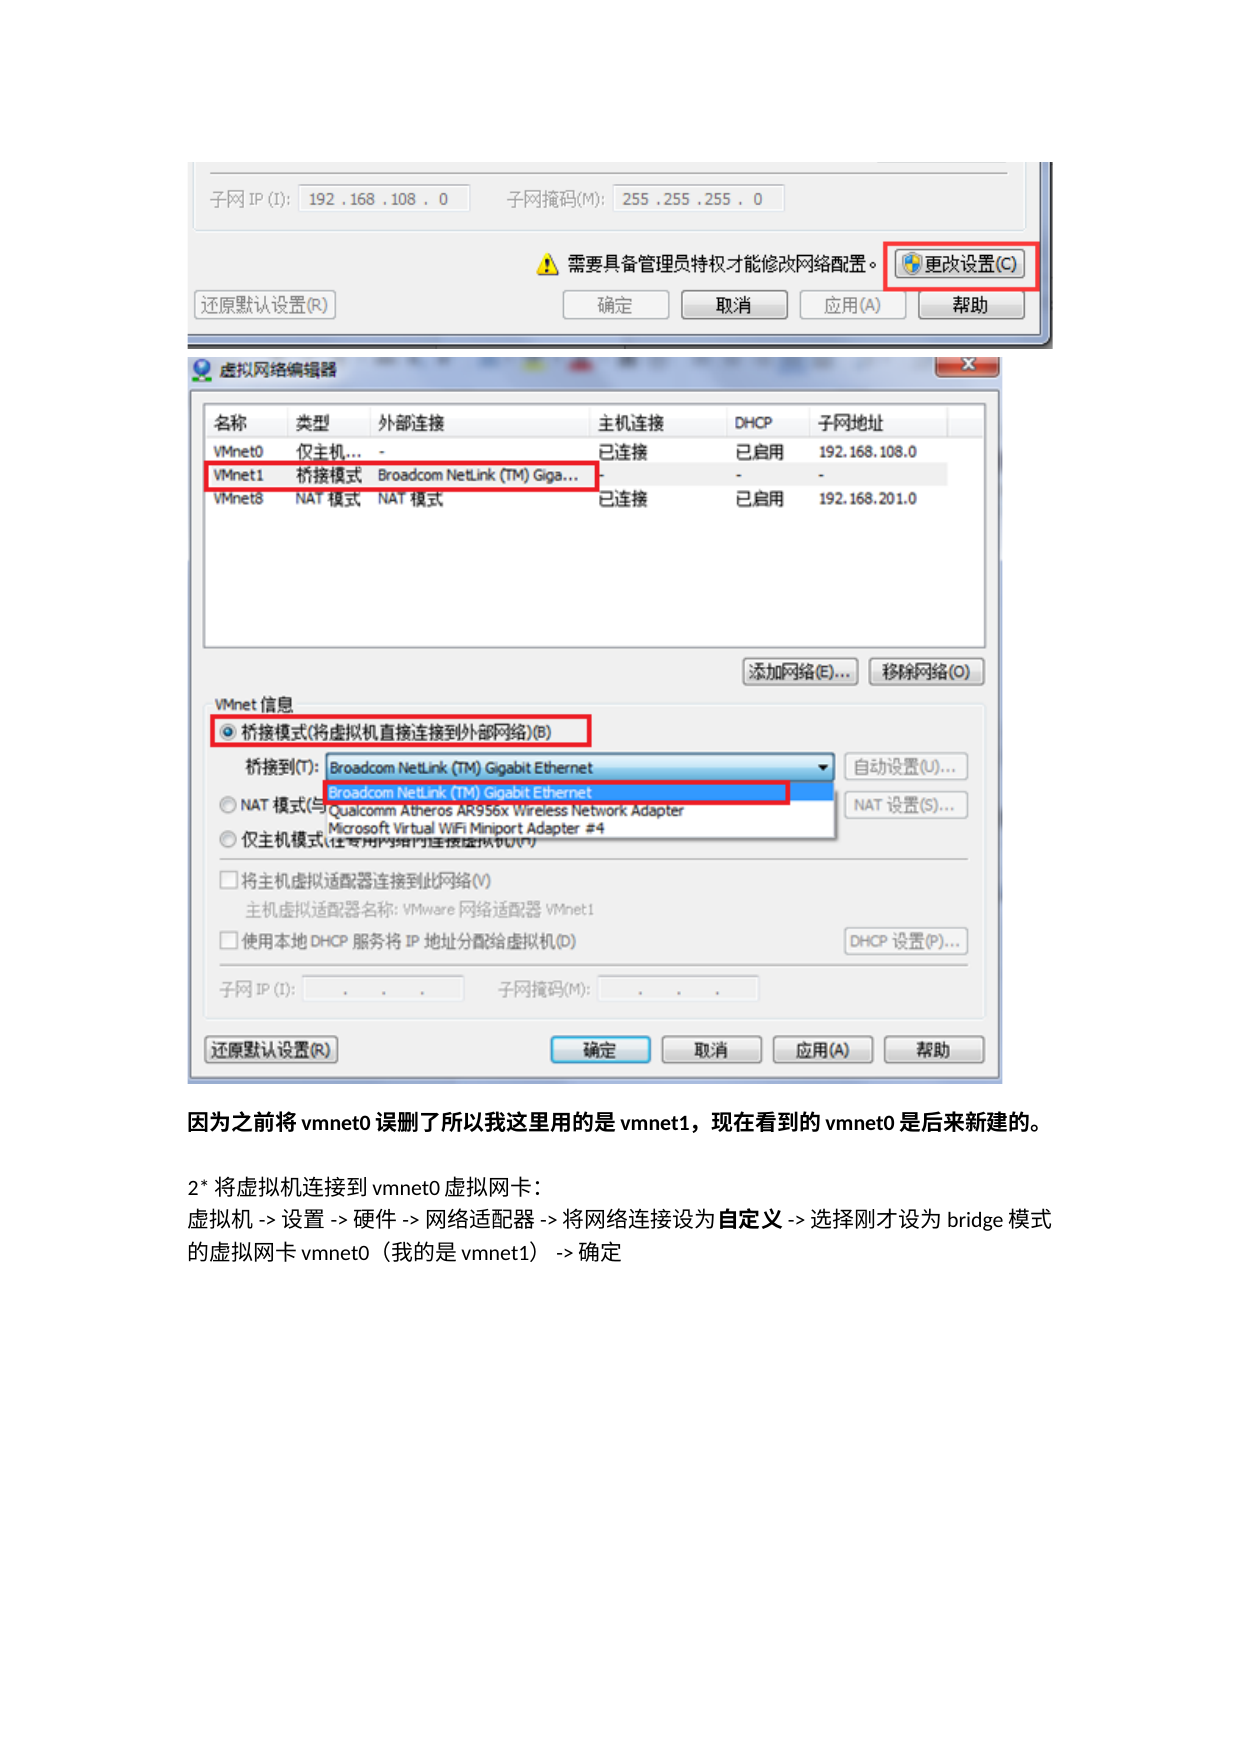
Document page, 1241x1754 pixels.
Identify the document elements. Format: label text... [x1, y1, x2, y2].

text 虚拟机 -> 设置 -> 硬件 -> 网络适配器 -> 将网络连接设为自定义 -> 选择刚才设为bridge模式的虚拟网卡vmnet0（我的是vmnet1） -> 确定 [187, 1202, 1053, 1267]
text 2* 将虚拟机连接到vmnet0虚拟网卡： [187, 1169, 1053, 1202]
text 因为之前将vmnet0误删了所以我这里用的是vmnet1，现在看到的vmnet0是后来新建的。 [187, 1104, 1053, 1137]
picture [187, 162, 1053, 349]
picture [187, 357, 1003, 1084]
